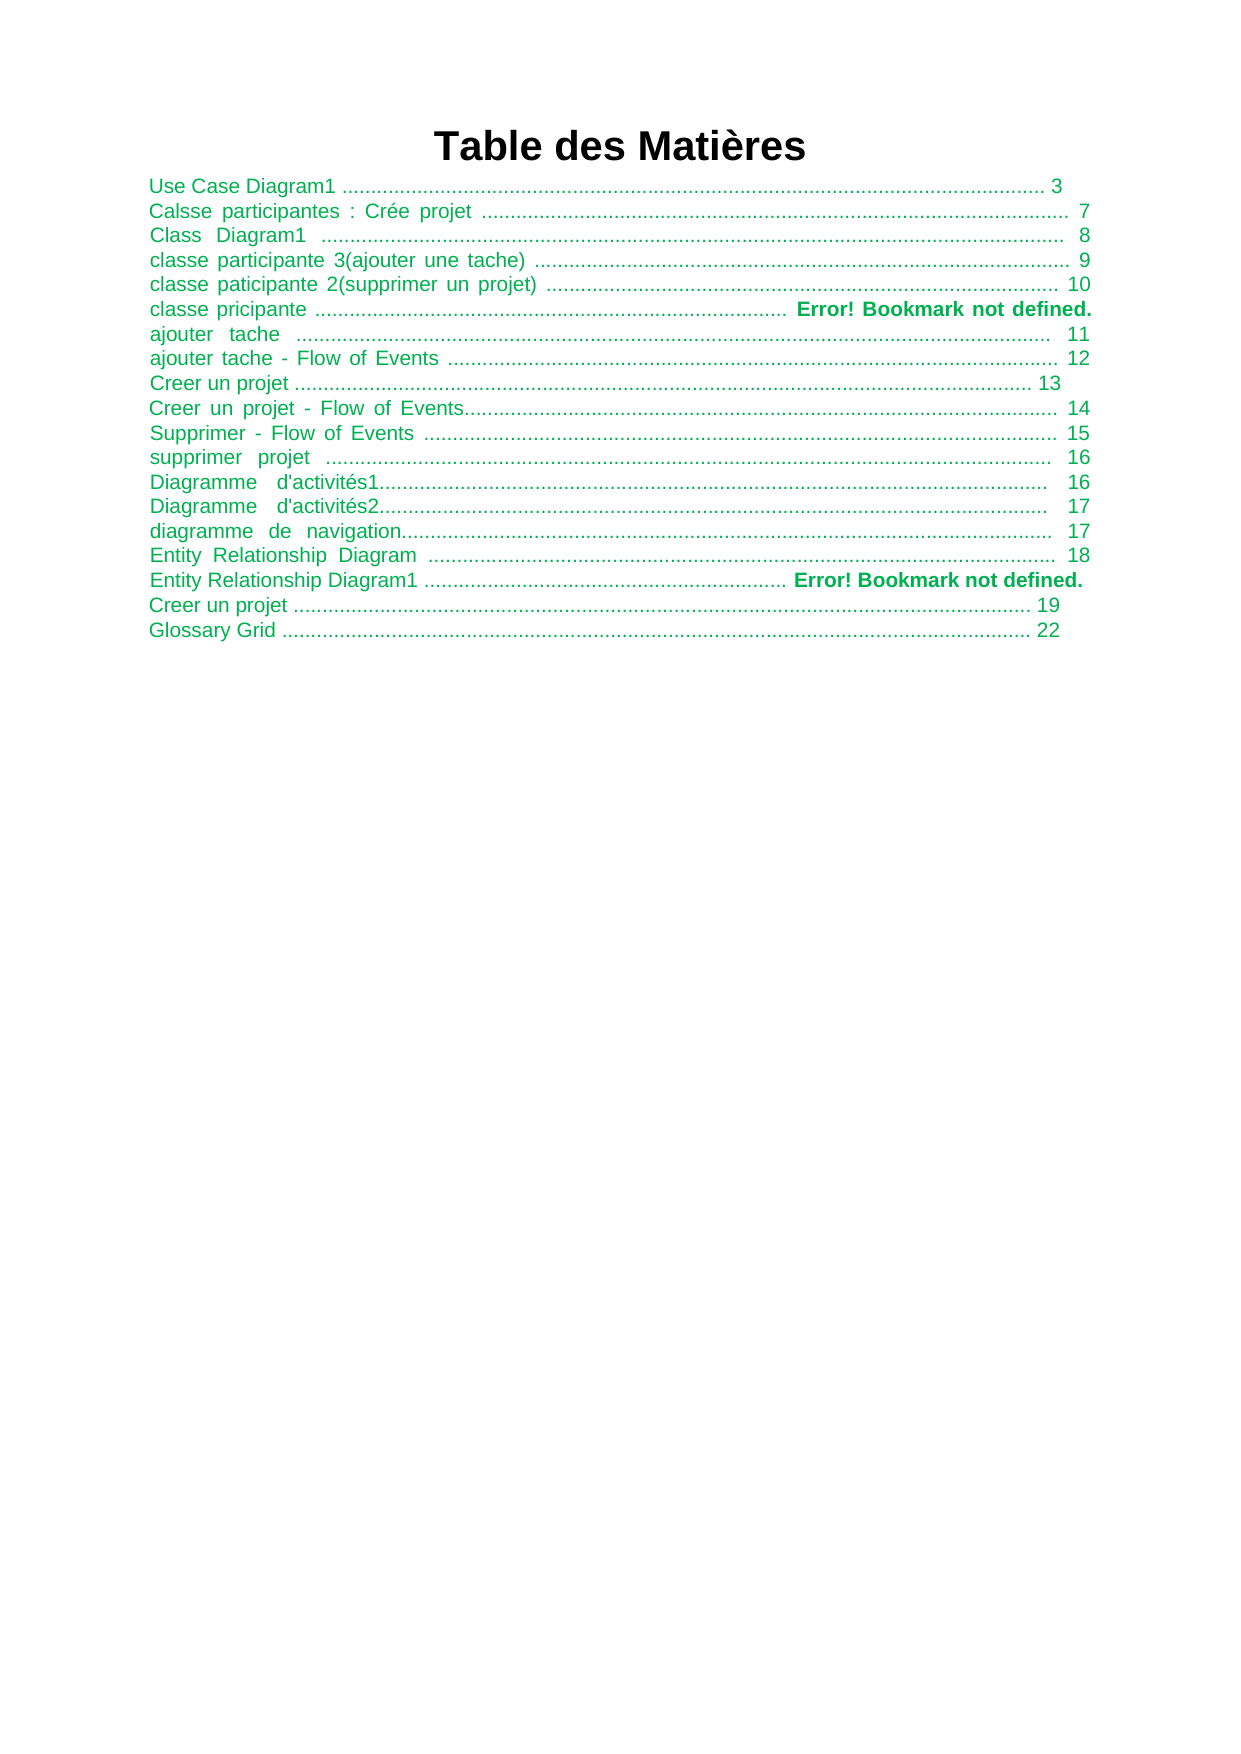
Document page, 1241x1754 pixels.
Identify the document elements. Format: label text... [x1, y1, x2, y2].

subtitle Table des Matières [150, 122, 1090, 170]
text Use Case Diagram1 .......................................................................................................................... 3 [148, 173, 1092, 197]
text Creer un projet - Flow of Events....................................................................................................... 14 Supprimer - Flow of Events .............................................................................................................. 15 supprimer projet .............................................................................................................................. 16 Diagramme d'activités1.................................................................................................................... 16 Diagramme d'activités2.................................................................................................................... 17 diagramme de navigation................................................................................................................. 17 Entity Relationship Diagram ............................................................................................................. 18 Entity Relationship Diagram1 ............................................................... Error! Bookmark not defined. [148, 396, 1092, 592]
text Glossary Grid .................................................................................................................................. 22 [148, 618, 1092, 642]
text Calsse participantes : Crée projet ...................................................................................................... 7 Class Diagram1 ................................................................................................................................. 8 classe participante 3(ajouter une tache) ............................................................................................. 9 classe paticipante 2(supprimer un projet) ......................................................................................... 10 classe pricipante .................................................................................. Error! Bookmark not defined. ajouter tache ................................................................................................................................... 11 ajouter tache - Flow of Events .......................................................................................................... 12 Creer un projet ................................................................................................................................ 13 [148, 198, 1092, 394]
text Creer un projet ................................................................................................................................ 19 [148, 593, 1092, 617]
